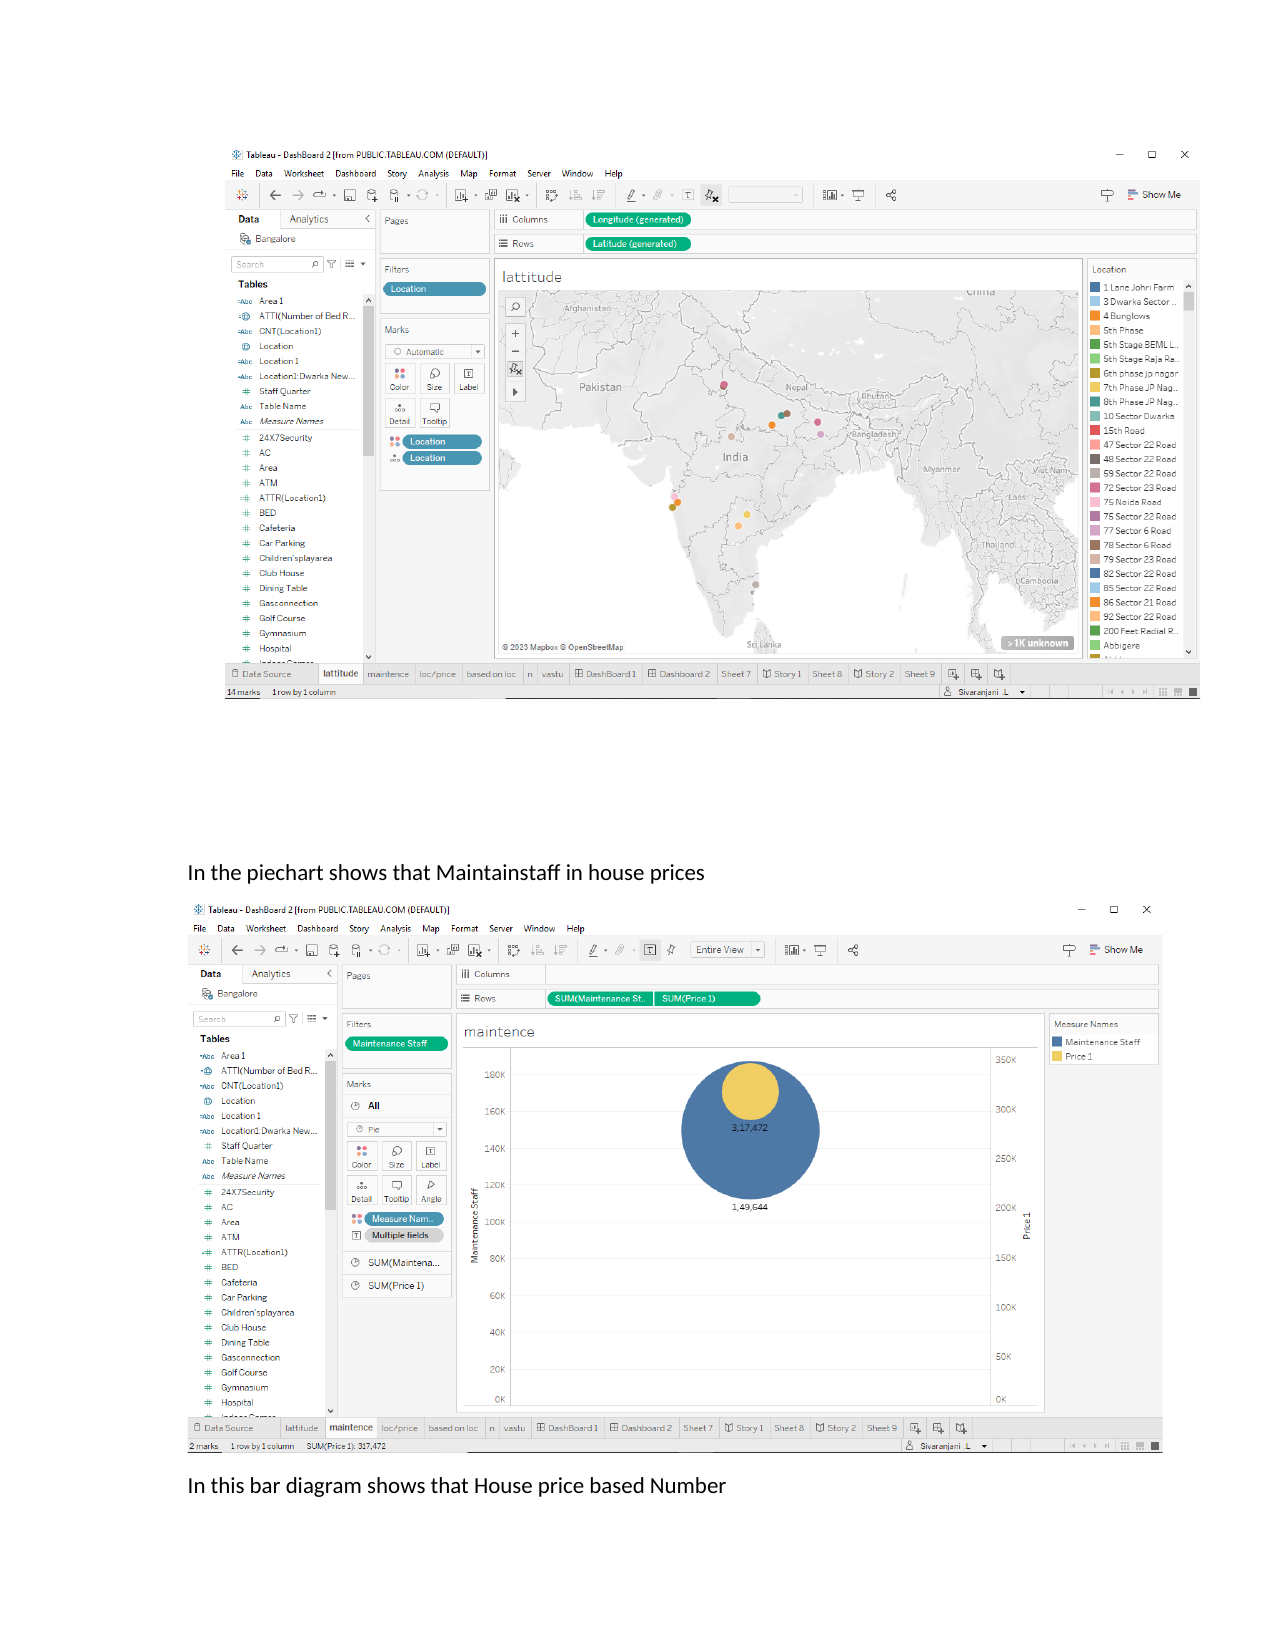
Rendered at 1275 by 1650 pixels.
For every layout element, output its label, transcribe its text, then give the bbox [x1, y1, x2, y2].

text In the piechart shows that Maintainstaff in house prices [187, 858, 1125, 886]
picture [225, 150, 1200, 699]
text In this bar diagram shows that House price based Number [187, 1471, 1125, 1499]
picture [187, 904, 1163, 1453]
